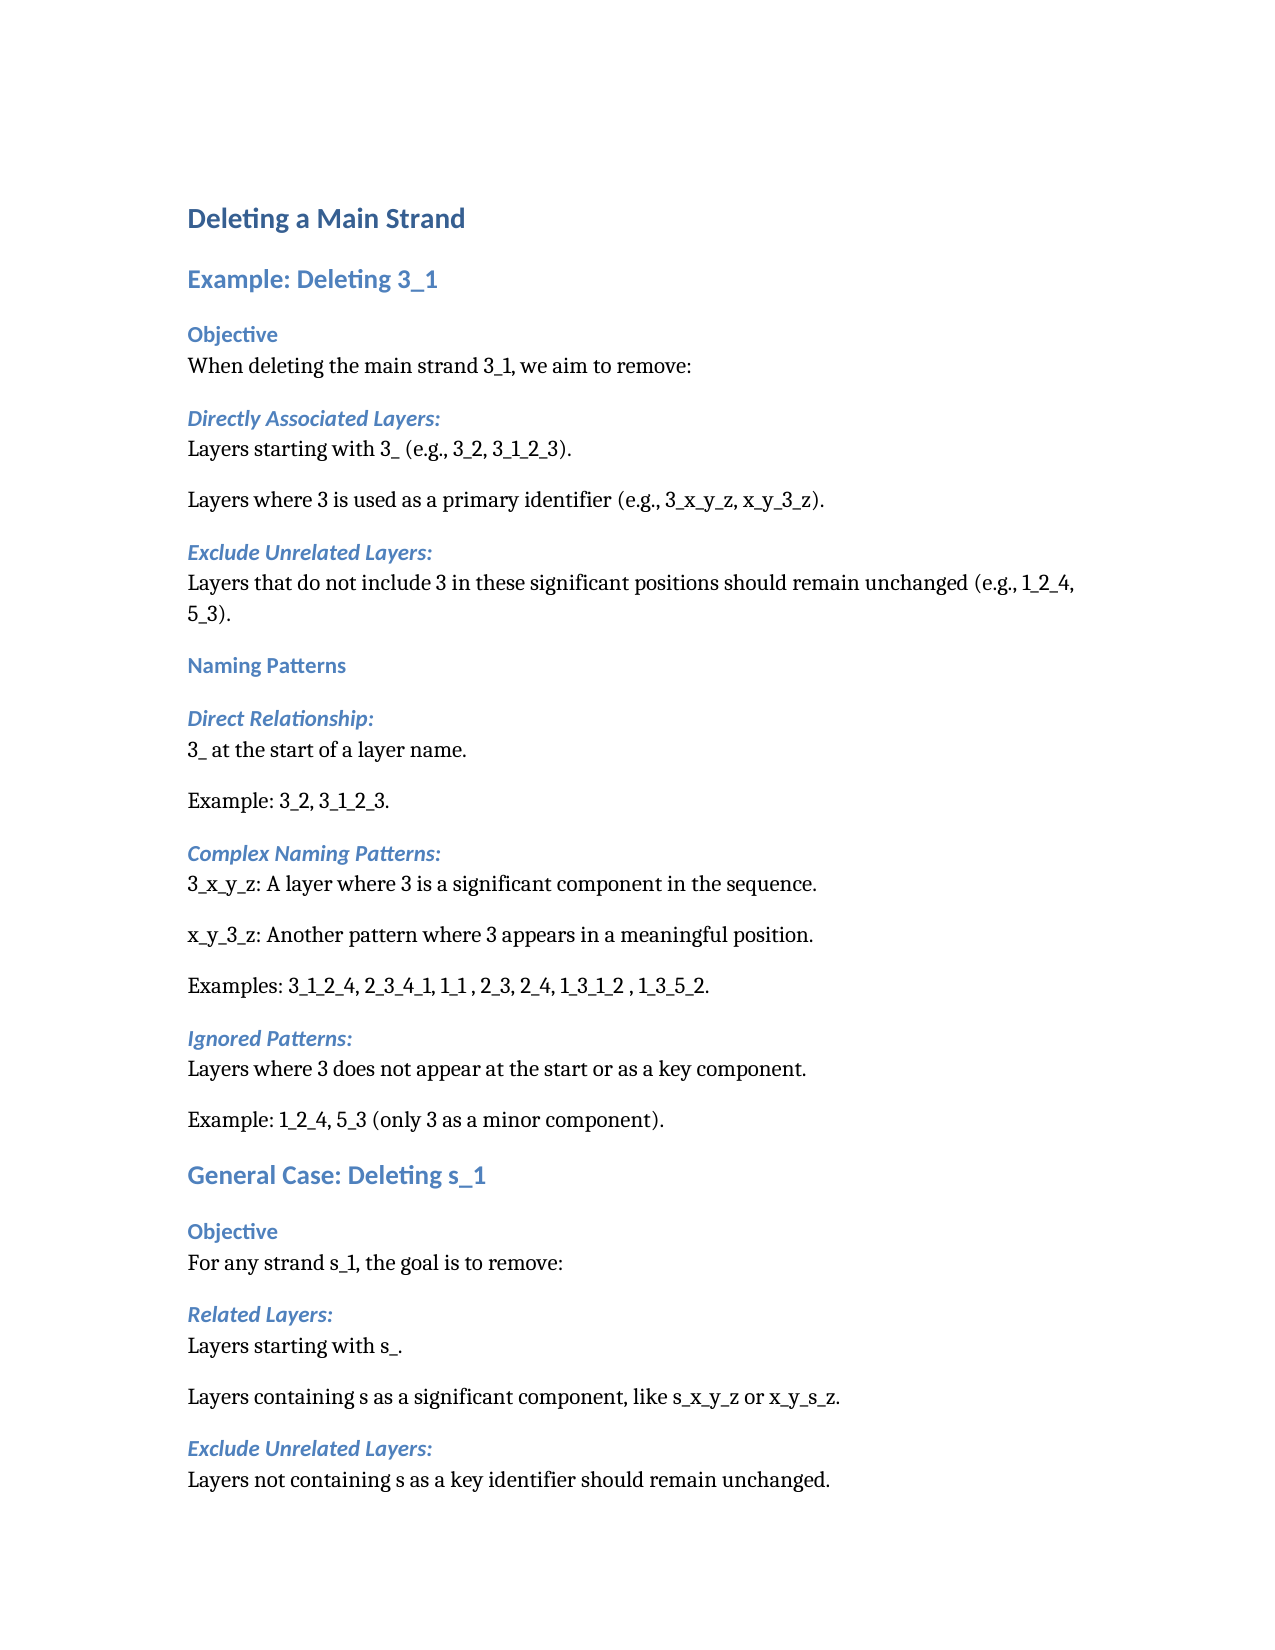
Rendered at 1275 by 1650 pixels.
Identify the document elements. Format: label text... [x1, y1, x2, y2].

text When deleting the main strand 3_1, we aim to remove: [187, 353, 1087, 379]
subtitle Naming Patterns [187, 651, 1087, 679]
text Examples: 3_1_2_4, 2_3_4_1, 1_1 , 2_3, 2_4, 1_3_1_2 , 1_3_5_2. [187, 973, 1087, 999]
subtitle General Case: Deleting s_1 [187, 1158, 1087, 1191]
subtitle Deleting a Main Strand [187, 200, 1087, 236]
text Layers where 3 does not appear at the start or as a key component. [187, 1056, 1087, 1083]
text x_y_3_z: Another pattern where 3 appears in a meaningful position. [187, 922, 1087, 948]
text Layers starting with 3_ (e.g., 3_2, 3_1_2_3). [187, 436, 1087, 462]
subtitle Complex Naming Patterns: [187, 839, 1087, 867]
text Layers that do not include 3 in these significant positions should remain unchanged (e.g., 1_2_4, 5_3). [187, 570, 1087, 627]
text Example: 3_2, 3_1_2_3. [187, 788, 1087, 814]
text Layers where 3 is used as a primary identifier (e.g., 3_x_y_z, x_y_3_z). [187, 487, 1087, 513]
text Layers not containing s as a key identifier should remain unchanged. [187, 1467, 1087, 1493]
subtitle Exclude Unrelated Layers: [187, 538, 1087, 566]
text For any strand s_1, the goal is to remove: [187, 1249, 1087, 1276]
text Layers starting with s_. [187, 1332, 1087, 1359]
subtitle Objective [187, 321, 1087, 348]
subtitle Direct Relationship: [187, 704, 1087, 732]
text 3_x_y_z: A layer where 3 is a significant component in the sequence. [187, 871, 1087, 897]
subtitle Objective [187, 1217, 1087, 1245]
text 3_ at the start of a layer name. [187, 737, 1087, 763]
subtitle Related Layers: [187, 1300, 1087, 1328]
text Example: 1_2_4, 5_3 (only 3 as a minor component). [187, 1107, 1087, 1134]
subtitle Example: Deleting 3_1 [187, 262, 1087, 295]
subtitle Directly Associated Layers: [187, 404, 1087, 432]
text Layers containing s as a significant component, like s_x_y_z or x_y_s_z. [187, 1383, 1087, 1410]
subtitle Ignored Patterns: [187, 1024, 1087, 1052]
subtitle Exclude Unrelated Layers: [187, 1434, 1087, 1463]
